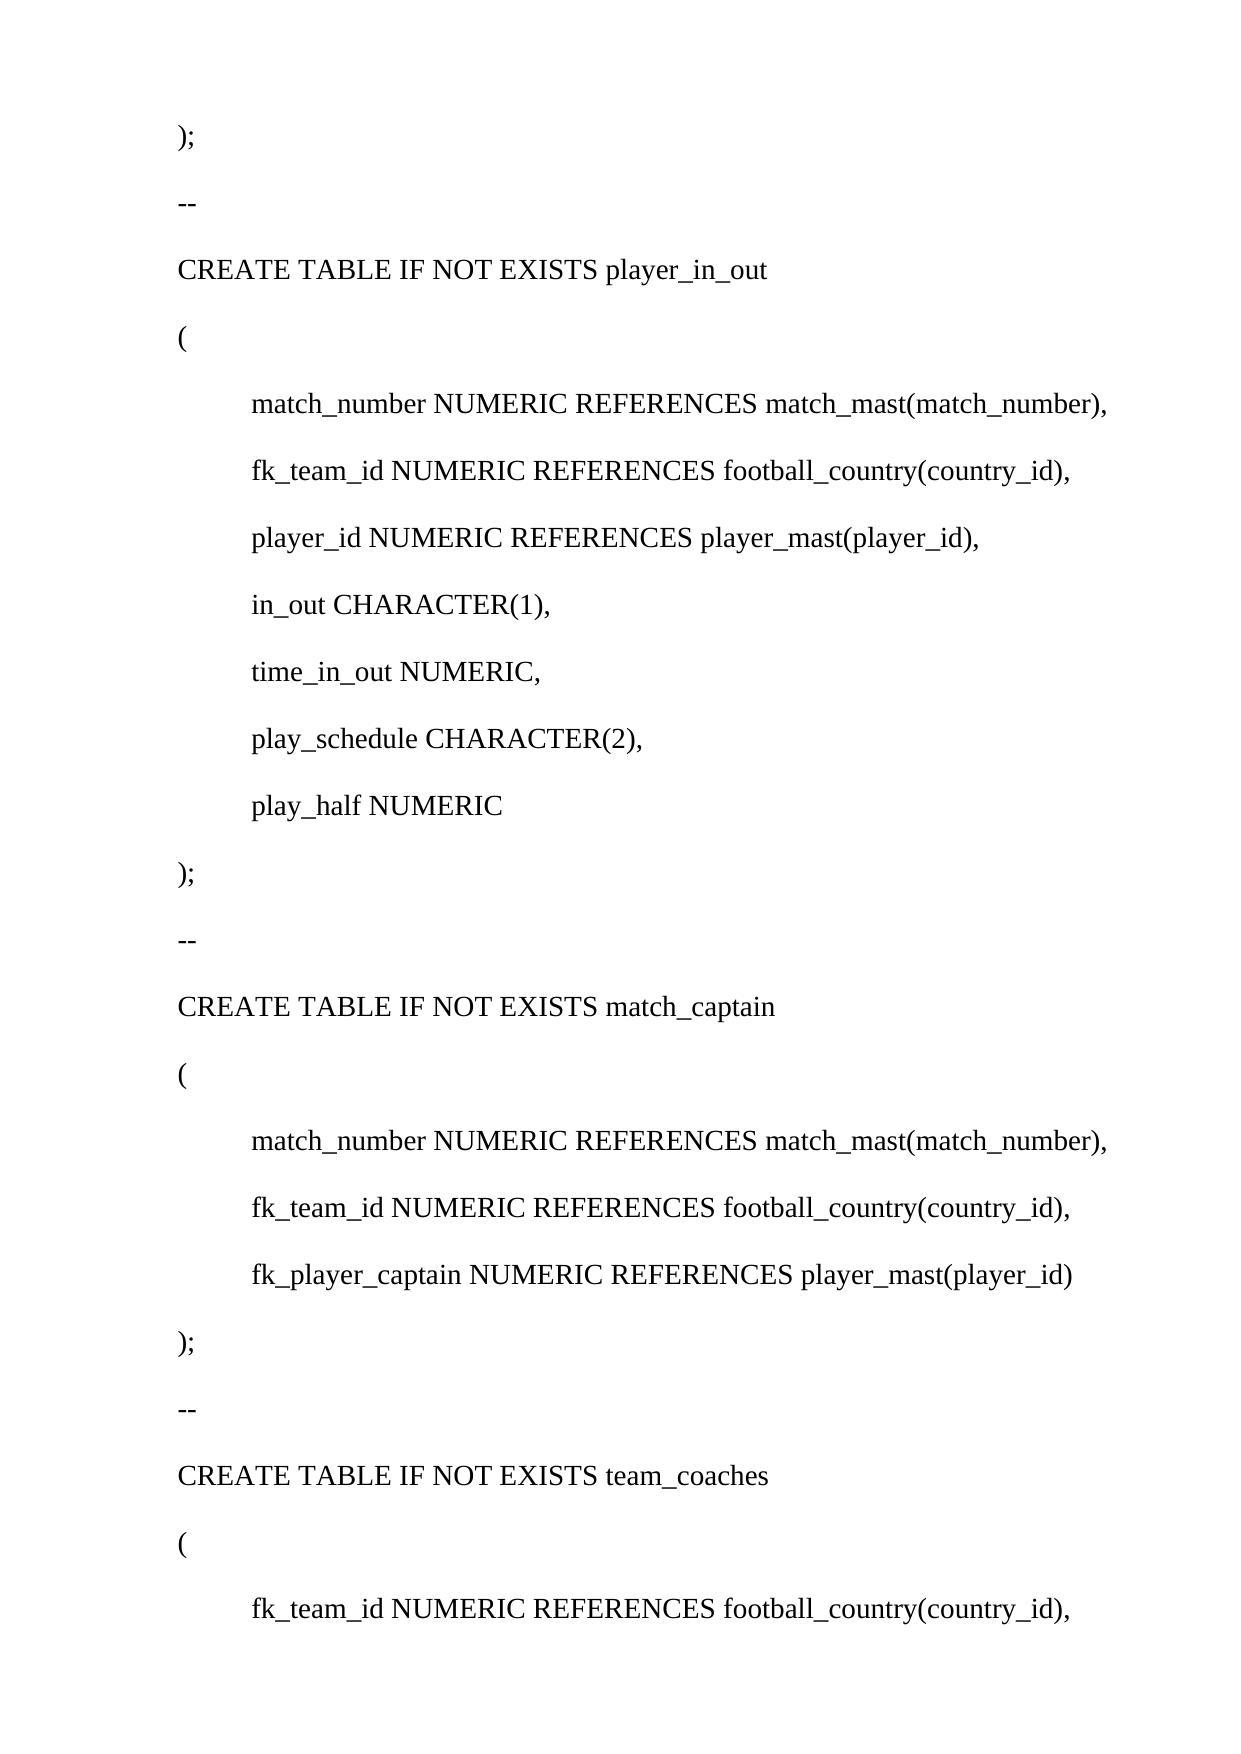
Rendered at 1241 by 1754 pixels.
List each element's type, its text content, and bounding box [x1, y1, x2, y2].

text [177, 453, 1152, 487]
text ( [177, 1056, 1152, 1089]
text play_half NUMERIC [177, 788, 1152, 821]
text -- [177, 1391, 1152, 1424]
text CREATE TABLE IF NOT EXISTS match_captain [177, 989, 1152, 1022]
text player_id NUMERIC REFERENCES player_mast(player_id), [177, 520, 1152, 553]
text fk_player_captain NUMERIC REFERENCES player_mast(player_id) [177, 1257, 1152, 1290]
text time_in_out NUMERIC, [177, 654, 1152, 687]
text ); [177, 1324, 1152, 1357]
text ); [177, 118, 1152, 152]
text CREATE TABLE IF NOT EXISTS team_coaches [177, 1458, 1152, 1491]
text fk_team_id NUMERIC REFERENCES football_country(country_id), [177, 1190, 1152, 1223]
text ( [177, 319, 1152, 353]
text ( [177, 1525, 1152, 1558]
text in_out CHARACTER(1), [177, 587, 1152, 621]
text match_number NUMERIC REFERENCES match_mast(match_number), [177, 386, 1152, 419]
text -- [177, 922, 1152, 955]
text ); [177, 855, 1152, 888]
text match_number NUMERIC REFERENCES match_mast(match_number), [177, 1123, 1152, 1156]
text -- [177, 185, 1152, 219]
text play_schedule CHARACTER(2), [177, 721, 1152, 754]
text CREATE TABLE IF NOT EXISTS player_in_out [177, 252, 1152, 286]
text fk_team_id NUMERIC REFERENCES football_country(country_id), [177, 1592, 1152, 1625]
